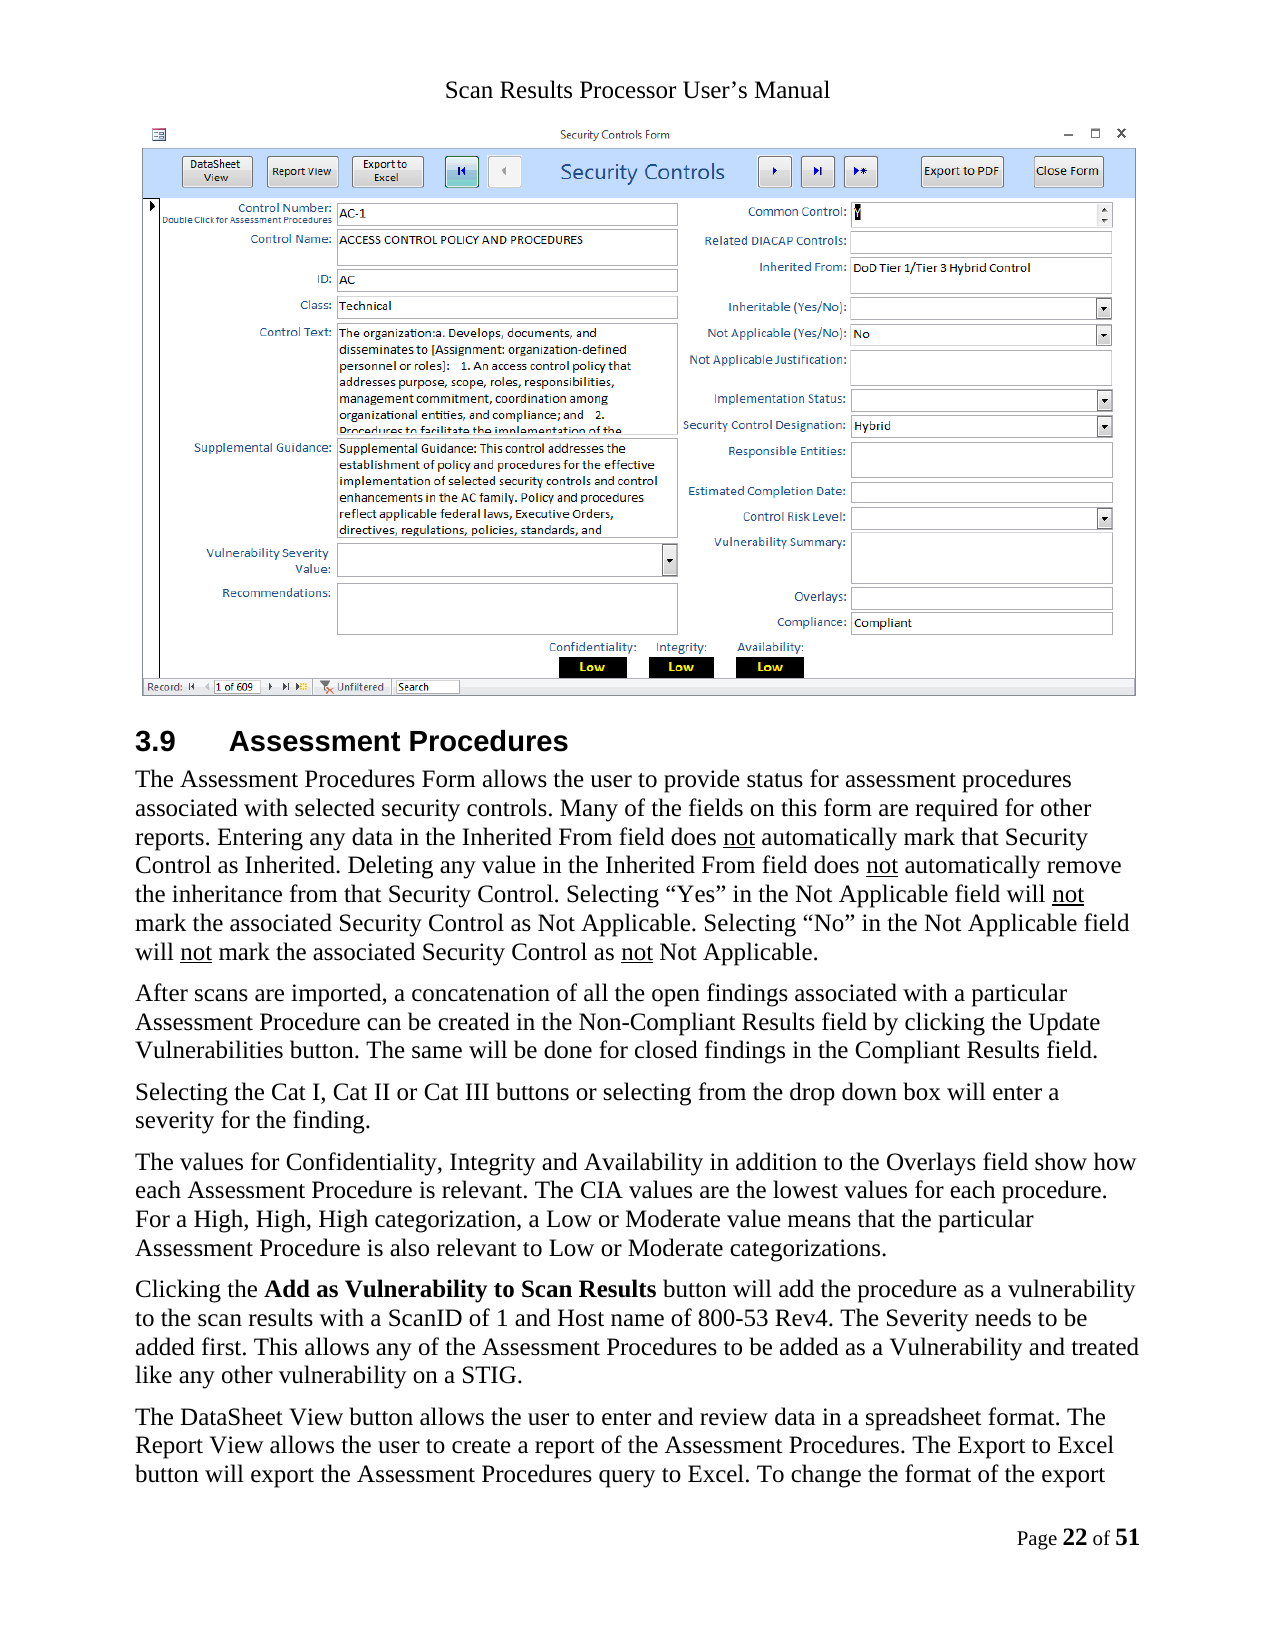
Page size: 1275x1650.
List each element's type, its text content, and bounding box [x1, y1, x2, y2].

text The Assessment Procedures Form allows the user to provide status for assessment procedures associated with selected security controls. Many of the fields on this form are required for other reports. Entering any data in the Inherited From field does not automatically mark that Security Control as Inherited. Deleting any value in the Inherited From field does not automatically remove the inheritance from that Security Control. Selecting “Yes” in the Not Applicable field will not mark the associated Security Control as Not Applicable. Selecting “No” in the Not Applicable field will not mark the associated Security Control as not Not Applicable. [135, 764, 1140, 966]
text Clicking the Add as Vulnerability to Scan Results button will add the procedure as a vulnerability to the scan results with a ScanID of 1 and Host name of 800-53 Rev4. The Severity needs to be added first. This allows any of the Assessment Procedures to be added as a Vulnerability and treated like any other vulnerability on a STIG. [135, 1274, 1140, 1389]
text The values for Confidentiality, Integrity and Availability in addition to the Overlays field show how each Assessment Procedure is relevant. The CIA values are the lowest values for each procedure. For a High, High, High categorization, a Low or Moderate value means that the particular Assessment Procedure is also relevant to Low or Moderate categorizations. [135, 1147, 1140, 1262]
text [135, 1402, 1140, 1488]
text Selecting the Cat I, Cat II or Cat III buttons or selecting from the drop down box will enter a severity for the finding. [135, 1077, 1140, 1134]
picture [135, 120, 1140, 700]
subtitle Assessment Procedures [135, 724, 1140, 758]
text After scans are imported, a concatenation of all the open findings associated with a particular Assessment Procedure can be created in the Non-Compliant Results field by clicking the Update Vulnerabilities button. The same will be done for closed findings in the Compliant Results field. [135, 978, 1140, 1064]
